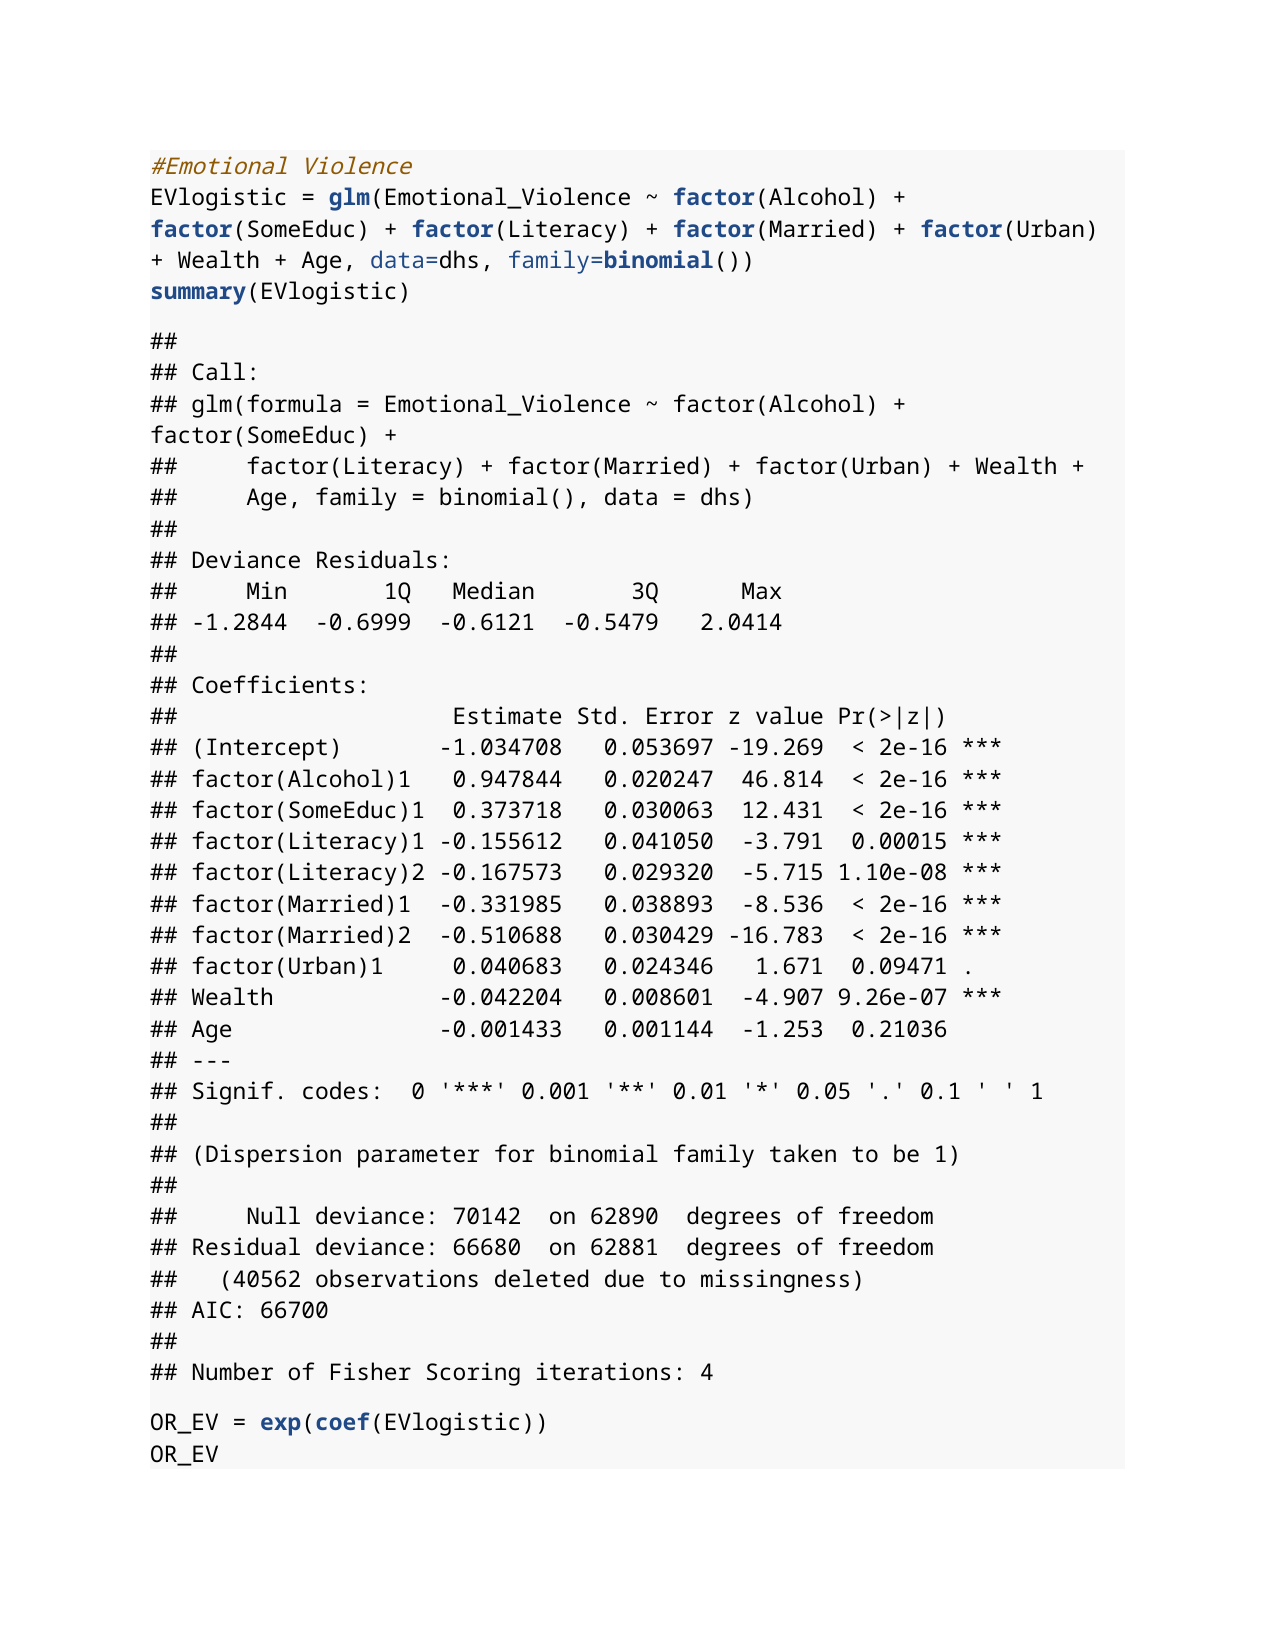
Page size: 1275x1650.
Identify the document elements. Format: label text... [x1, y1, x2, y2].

text ## ## Call: ## glm(formula = Emotional_Violence ~ factor(Alcohol) + factor(SomeEduc) + ## factor(Literacy) + factor(Married) + factor(Urban) + Wealth + ## Age, family = binomial(), data = dhs) ## ## Deviance Residuals: ## Min 1Q Median 3Q Max ## -1.2844 -0.6999 -0.6121 -0.5479 2.0414 ## ## Coefficients: ## Estimate Std. Error z value Pr(>|z|) ## (Intercept) -1.034708 0.053697 -19.269 < 2e-16 *** ## factor(Alcohol)1 0.947844 0.020247 46.814 < 2e-16 *** ## factor(SomeEduc)1 0.373718 0.030063 12.431 < 2e-16 *** ## factor(Literacy)1 -0.155612 0.041050 -3.791 0.00015 *** ## factor(Literacy)2 -0.167573 0.029320 -5.715 1.10e-08 *** ## factor(Married)1 -0.331985 0.038893 -8.536 < 2e-16 *** ## factor(Married)2 -0.510688 0.030429 -16.783 < 2e-16 *** ## factor(Urban)1 0.040683 0.024346 1.671 0.09471 . ## Wealth -0.042204 0.008601 -4.907 9.26e-07 *** ## Age -0.001433 0.001144 -1.253 0.21036 ## --- ## Signif. codes: 0 '***' 0.001 '**' 0.01 '*' 0.05 '.' 0.1 ' ' 1 ## ## (Dispersion parameter for binomial family taken to be 1) ## ## Null deviance: 70142 on 62890 degrees of freedom ## Residual deviance: 66680 on 62881 degrees of freedom ## (40562 observations deleted due to missingness) ## AIC: 66700 ## ## Number of Fisher Scoring iterations: 4 [150, 325, 1125, 1387]
text OR_EV = exp(coef(EVlogistic)) OR_EV [150, 1406, 1125, 1469]
text #Emotional Violence EVlogistic = glm(Emotional_Violence ~ factor(Alcohol) + factor(SomeEduc) + factor(Literacy) + factor(Married) + factor(Urban) + Wealth + Age, data=dhs, family=binomial()) summary(EVlogistic) [150, 150, 1125, 306]
